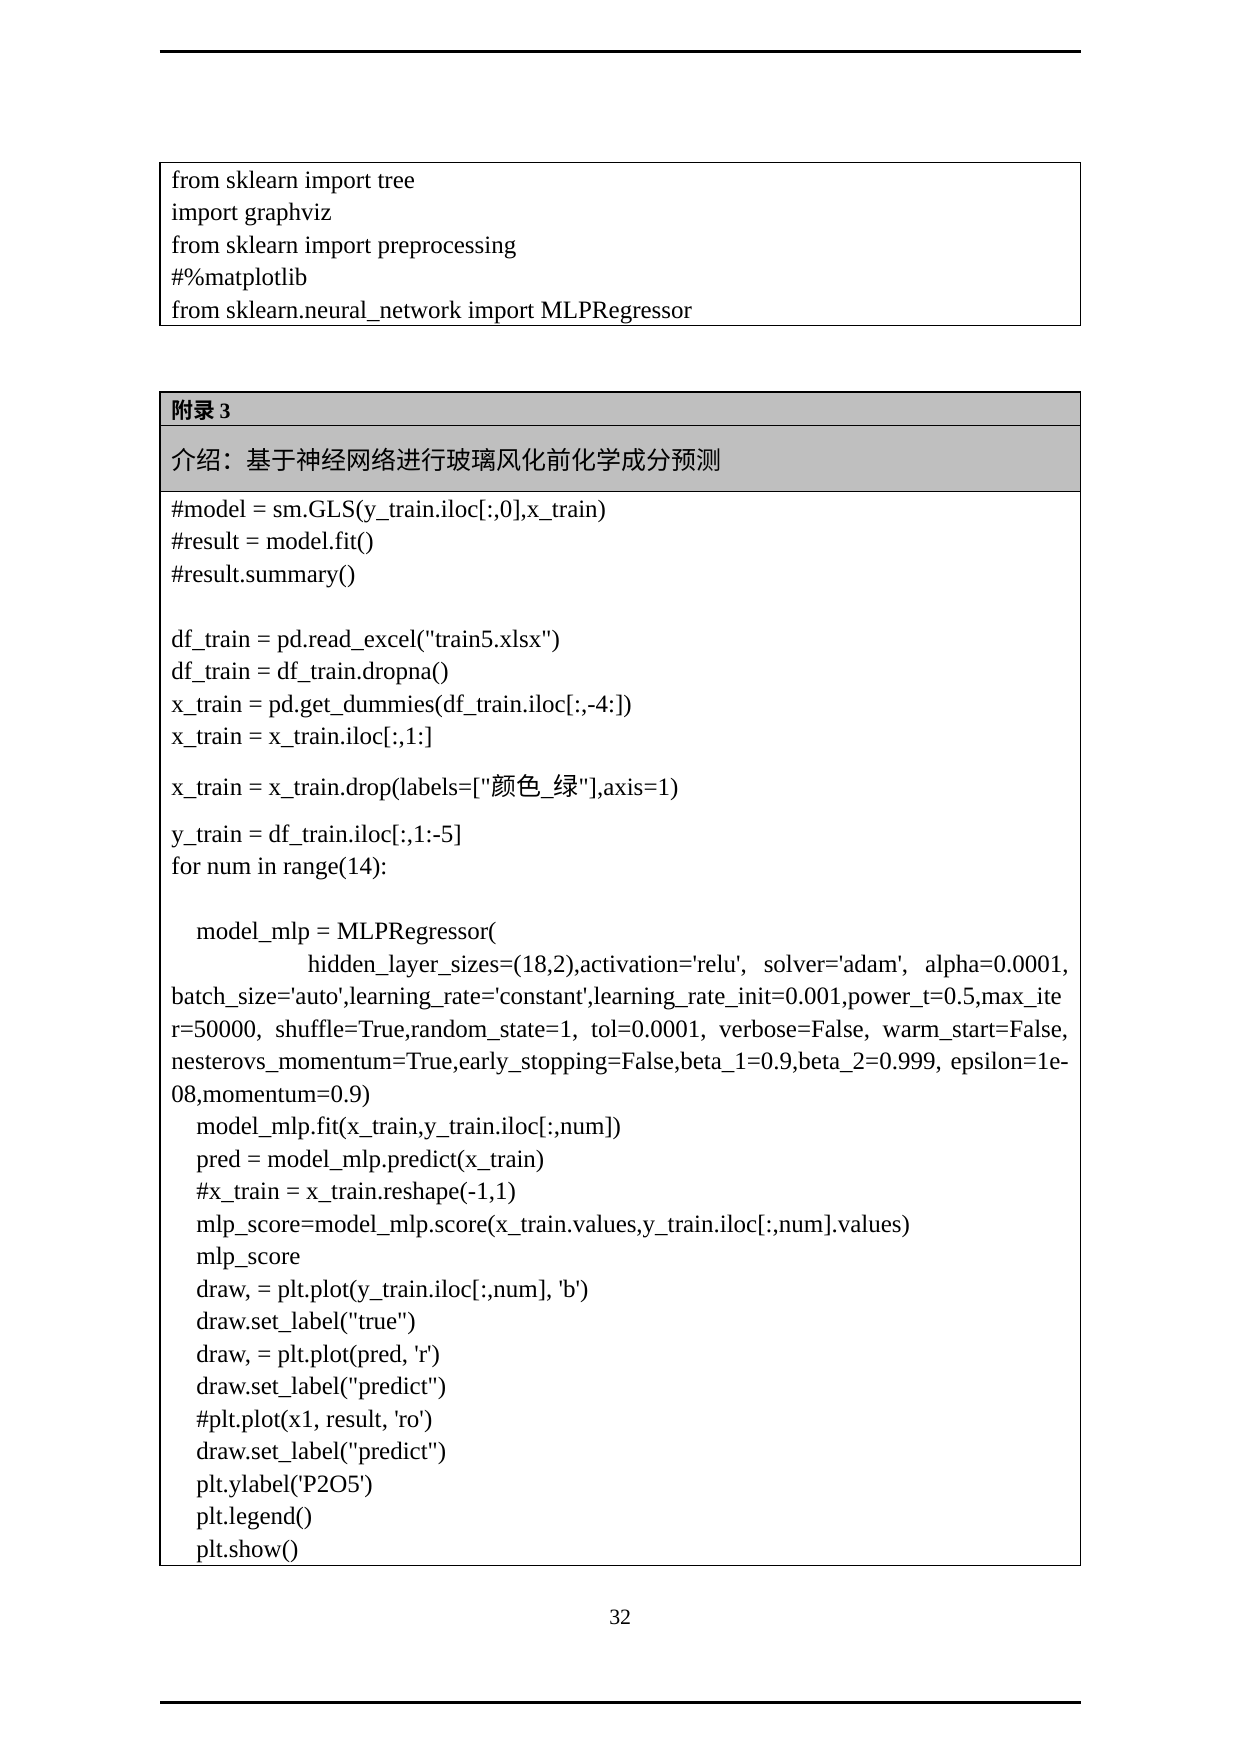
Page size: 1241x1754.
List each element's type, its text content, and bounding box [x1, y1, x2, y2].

table_header 附录3 [161, 393, 1080, 425]
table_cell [161, 492, 1080, 1564]
table_cell 介绍：基于神经网络进行玻璃风化前化学成分预测 [161, 426, 1080, 491]
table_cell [161, 163, 1080, 325]
